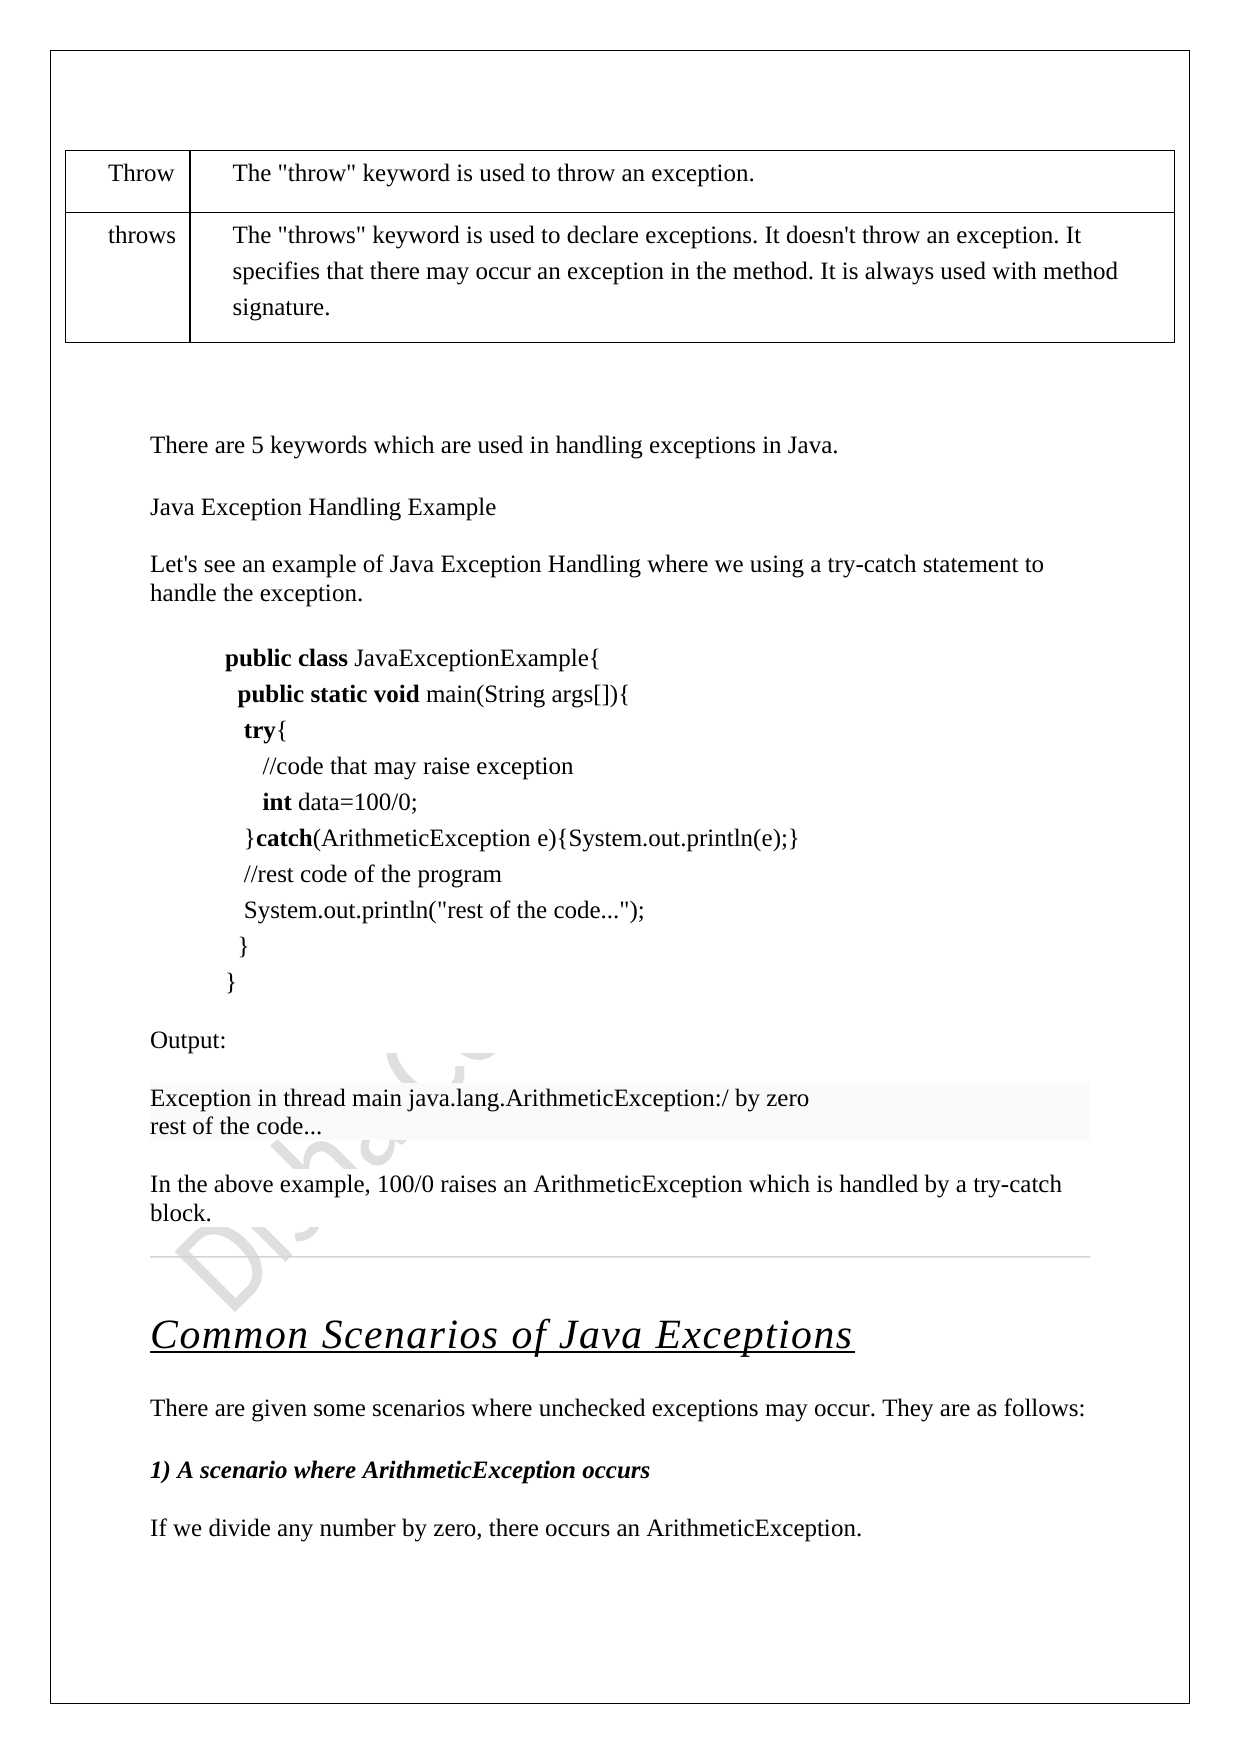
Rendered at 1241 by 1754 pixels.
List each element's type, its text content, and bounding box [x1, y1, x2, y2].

table_cell The "throws" keyword is used to declare exceptions. It doesn't throw an exception. It specifies that there may occur an exception in the method. It is always used with method signature. [191, 213, 1174, 342]
text Let's see an example of Java Exception Handling where we using a try-catch statement to handle the exception. [150, 549, 1090, 607]
text Exception in thread main java.lang.ArithmeticException:/ by zero [150, 1083, 1090, 1111]
text There are given some scenarios where unchecked exceptions may occur. They are as follows: [150, 1393, 1090, 1422]
text } [225, 960, 1090, 996]
text //code that may raise exception [225, 744, 1090, 780]
table_cell throws [66, 213, 189, 342]
subtitle Java Exception Handling Example [150, 488, 1090, 520]
subtitle 1) A scenario where ArithmeticException occurs [150, 1451, 1090, 1484]
table_cell Throw [66, 151, 189, 212]
text public static void main(String args[]){ [225, 672, 1090, 708]
text try{ [225, 708, 1090, 744]
text public class JavaExceptionExample{ [225, 636, 1090, 672]
text rest of the code... [150, 1111, 1090, 1140]
text Output: [150, 1025, 1090, 1053]
table_cell The "throw" keyword is used to throw an exception. [191, 151, 1174, 212]
text }catch(ArithmeticException e){System.out.println(e);} [225, 816, 1090, 852]
text System.out.println("rest of the code..."); [225, 888, 1090, 924]
text } [225, 924, 1090, 960]
text int data=100/0; [225, 780, 1090, 816]
text //rest code of the program [225, 852, 1090, 888]
text If we divide any number by zero, there occurs an ArithmeticException. [150, 1513, 1090, 1542]
text In the above example, 100/0 raises an ArithmeticException which is handled by a try-catch block. [150, 1169, 1090, 1227]
text There are 5 keywords which are used in handling exceptions in Java. [150, 430, 1090, 459]
subtitle Common Scenarios of Java Exceptions [150, 1309, 1090, 1357]
